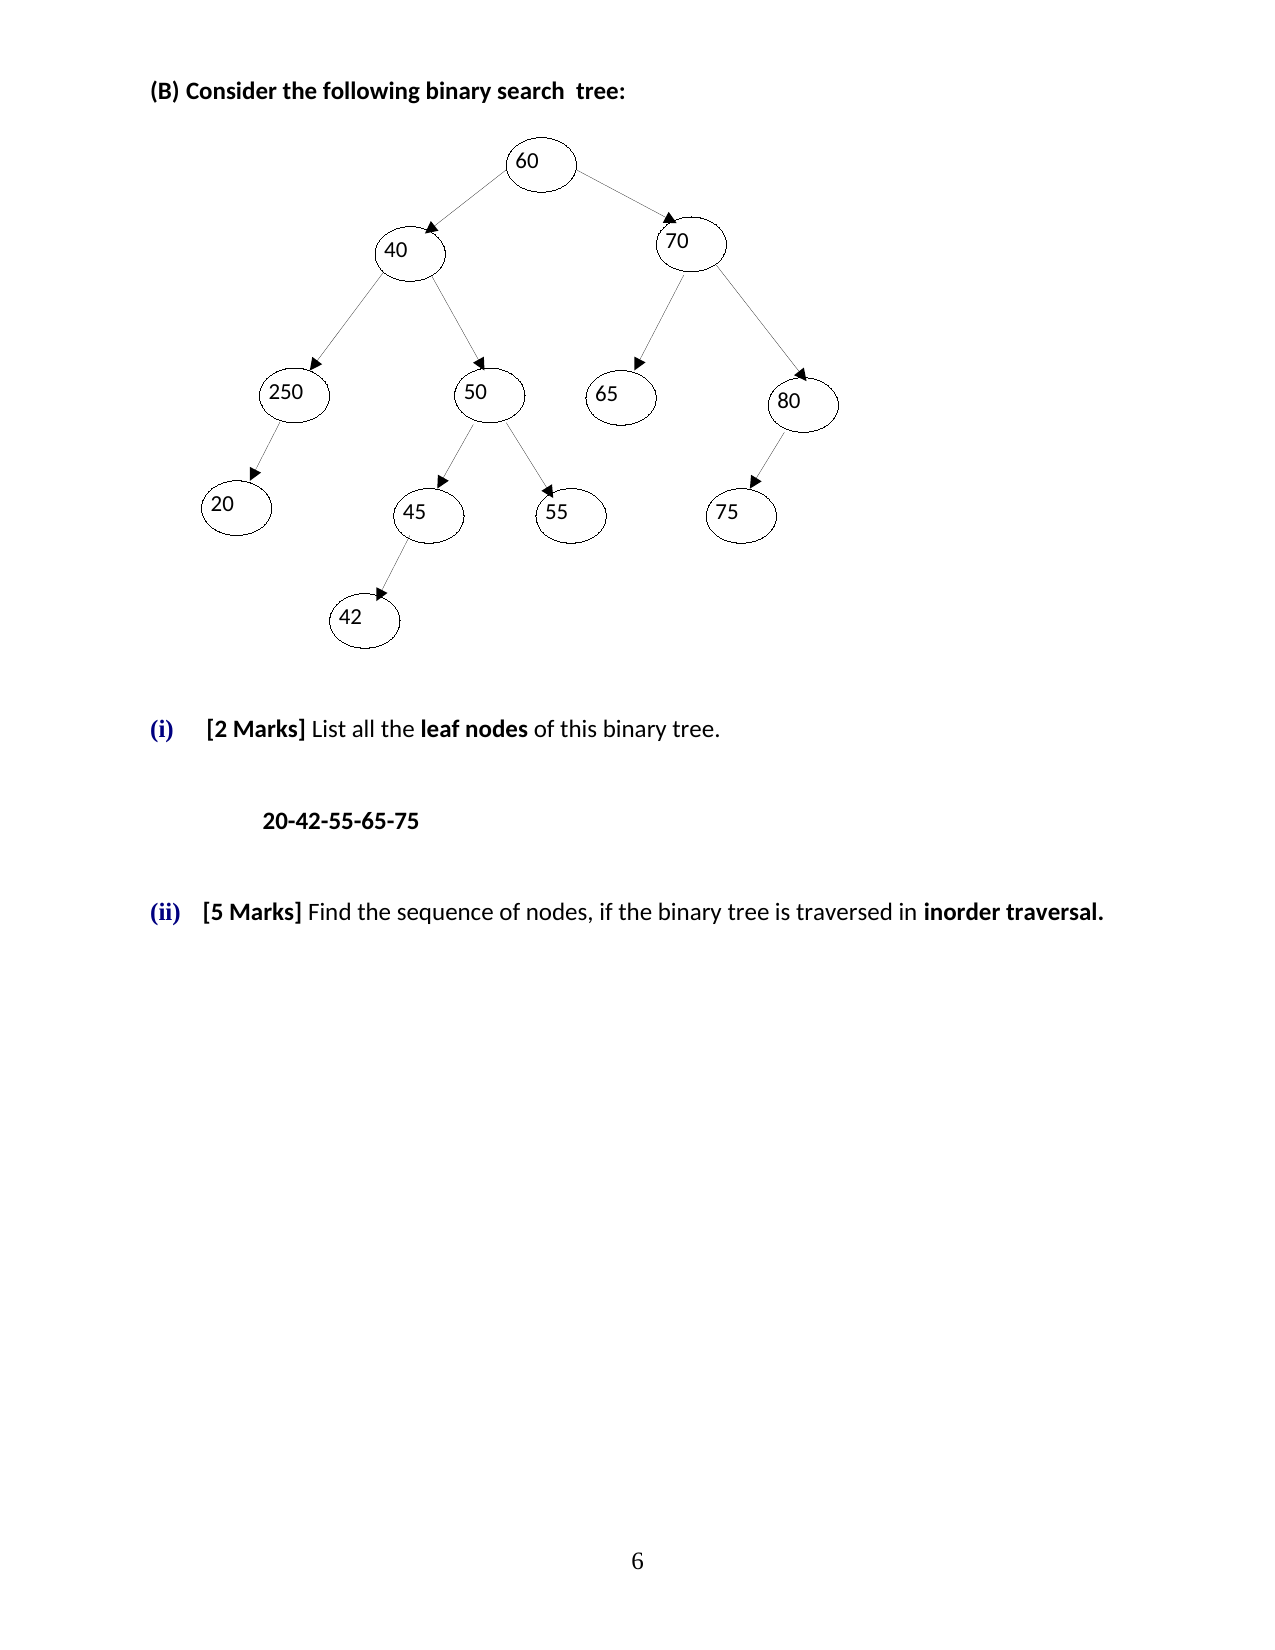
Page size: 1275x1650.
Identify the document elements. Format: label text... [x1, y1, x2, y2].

list [5 Marks] Find the sequence of nodes, if the binary tree is traversed in inorder traversal. [150, 897, 1125, 927]
text 20-42-55-65-75 [262, 805, 1125, 836]
list (B) Consider the following binary search tree: [150, 75, 1125, 106]
list [2 Marks] List all the leaf nodes of this binary tree. [150, 713, 1125, 744]
